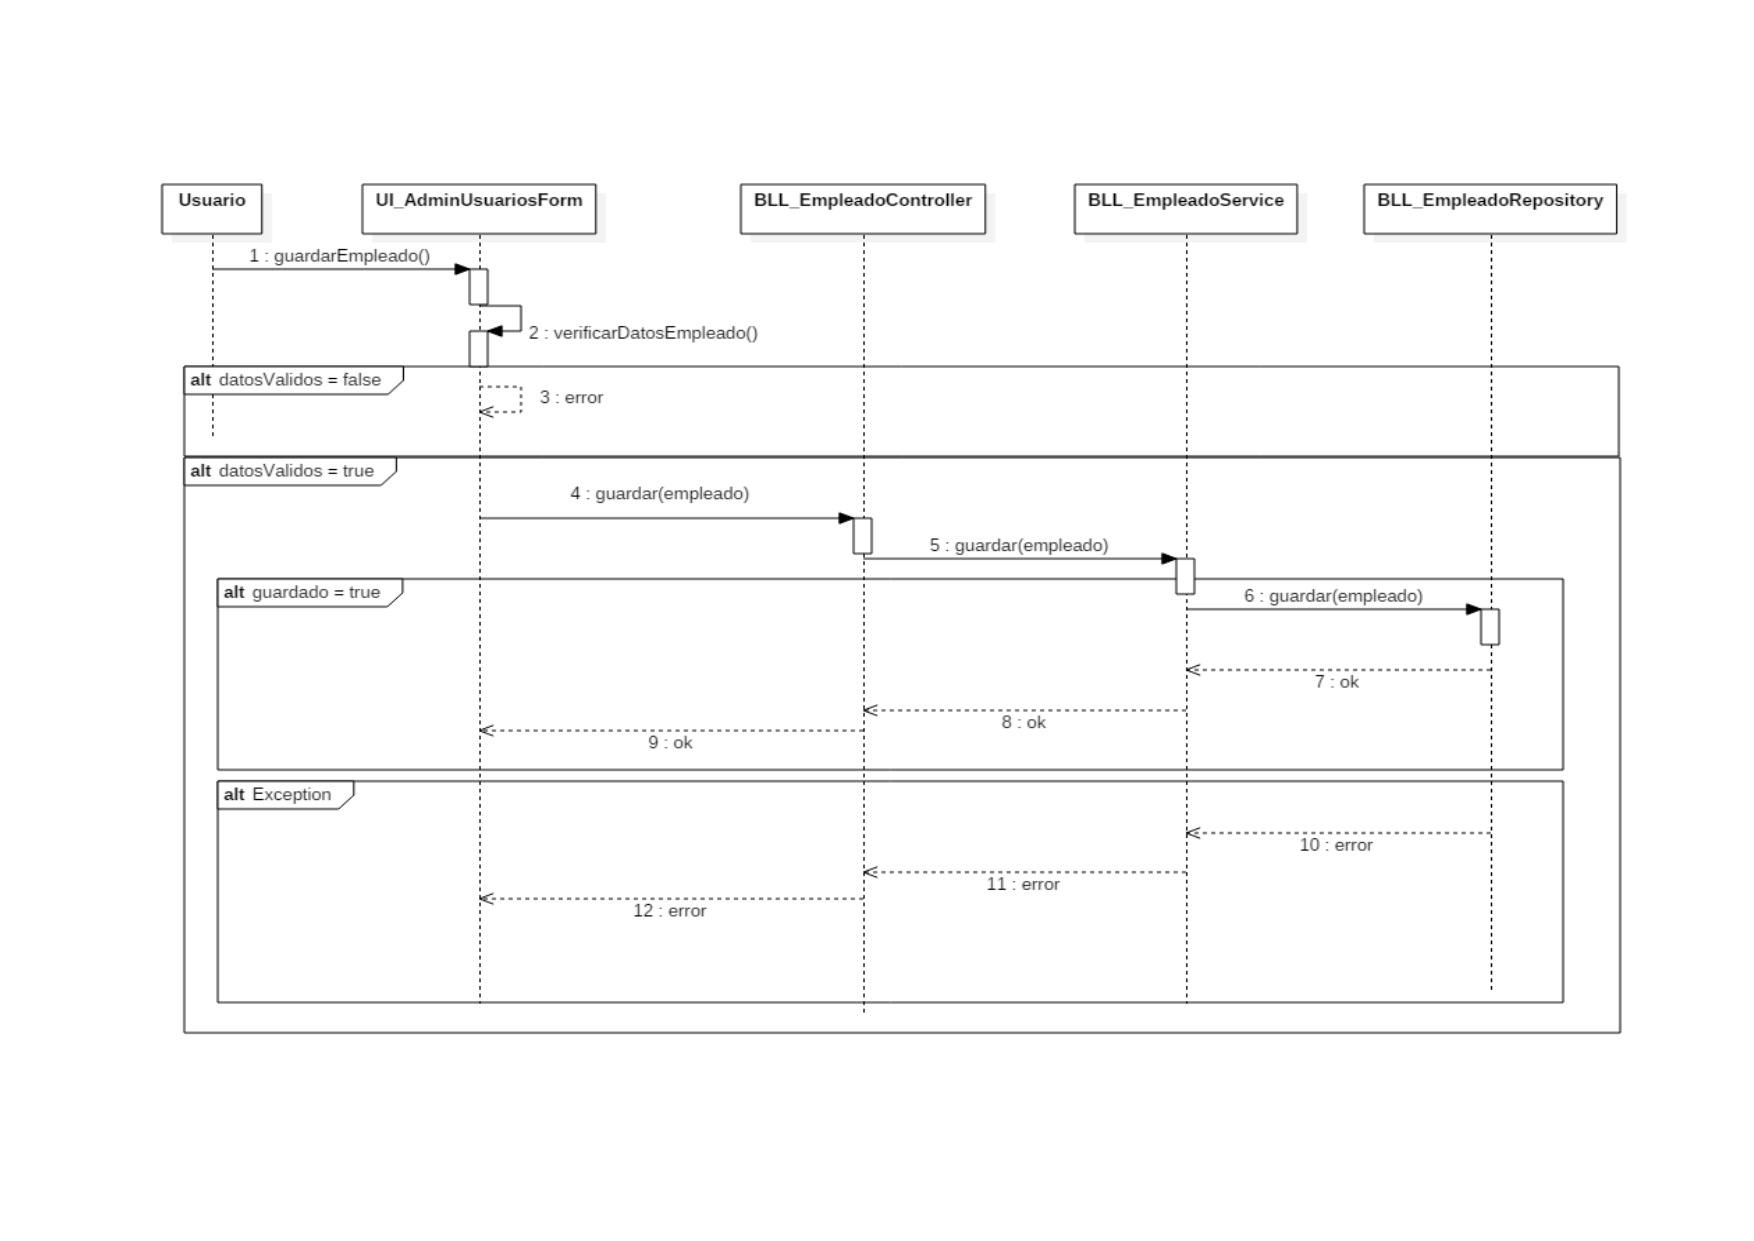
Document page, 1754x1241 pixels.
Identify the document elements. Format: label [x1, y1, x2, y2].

picture [147, 177, 1651, 1062]
